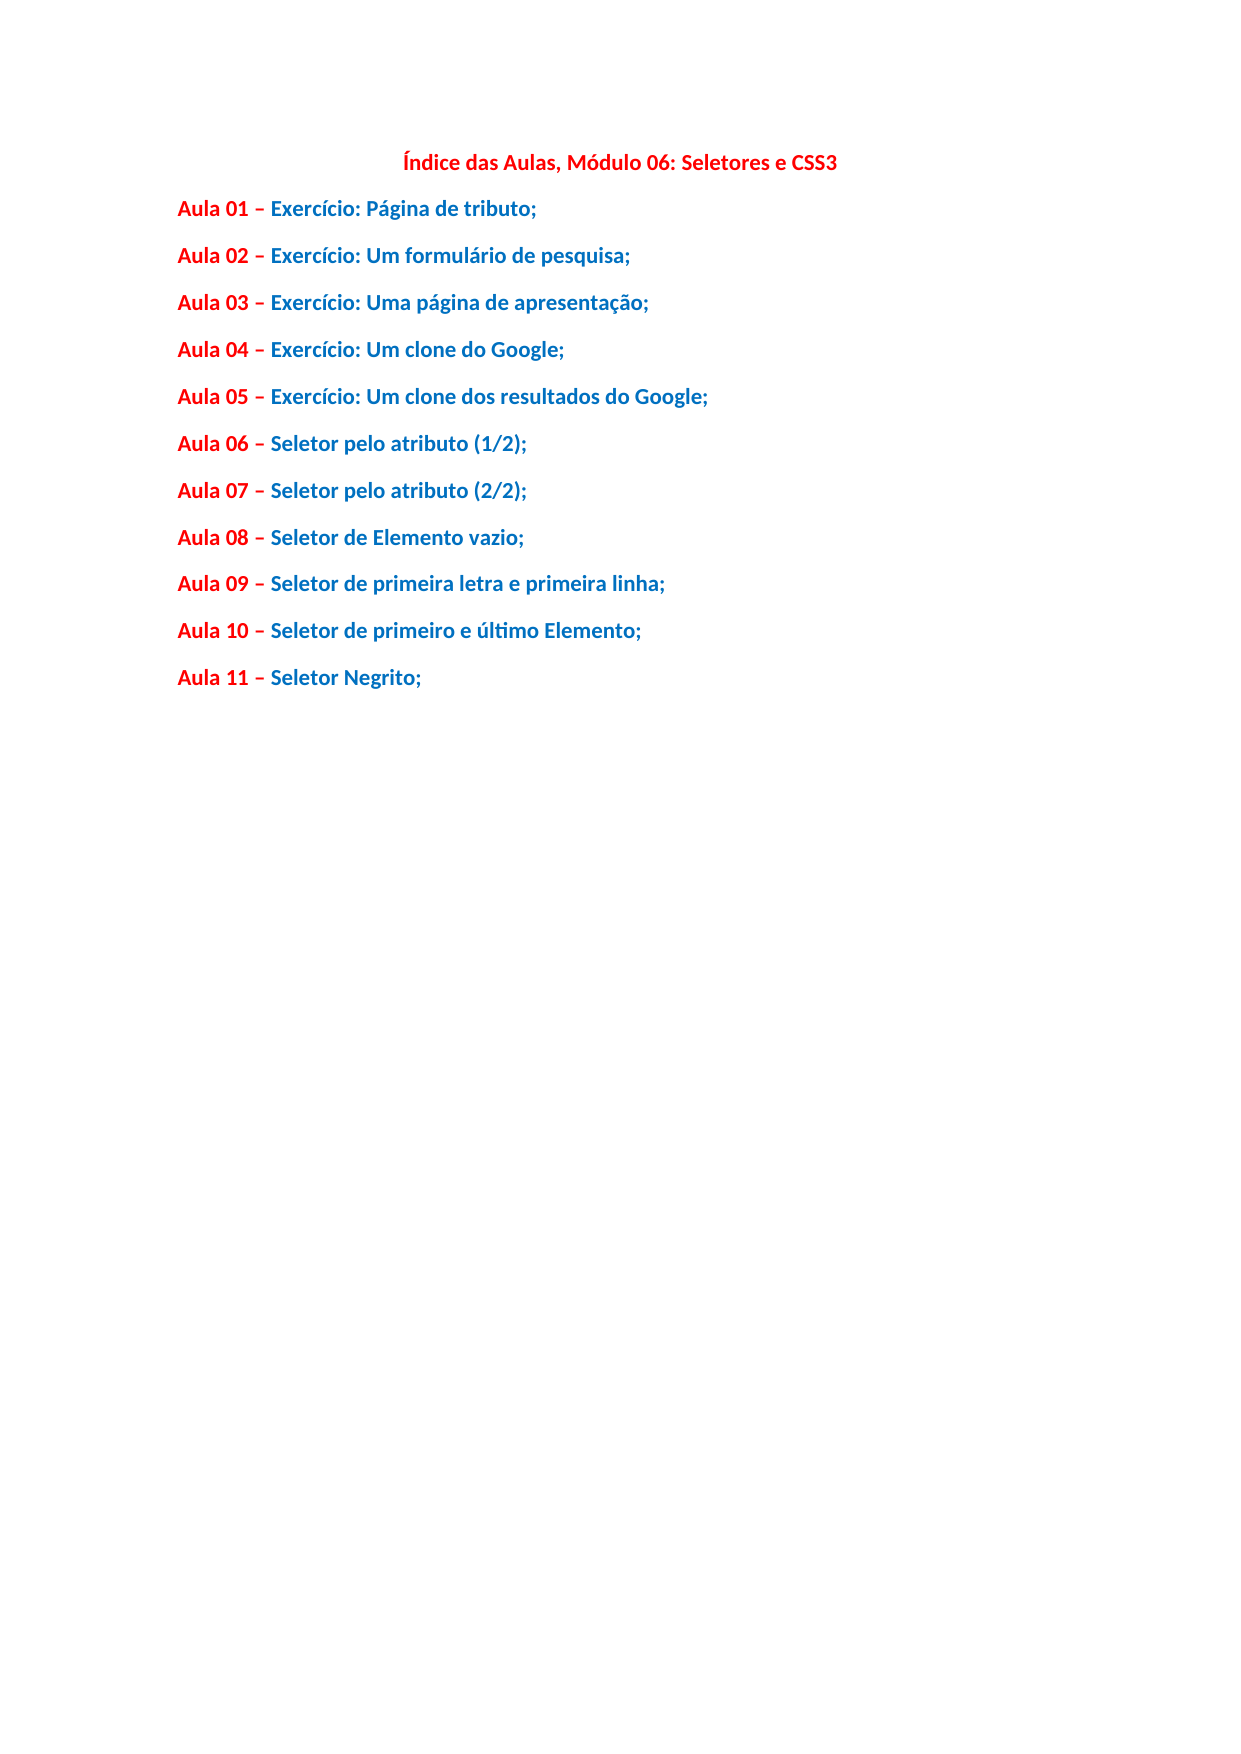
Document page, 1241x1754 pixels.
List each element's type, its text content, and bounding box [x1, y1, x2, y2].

text Aula 04 – Exercício: Um clone do Google; [177, 335, 1063, 363]
text Aula 06 – Seletor pelo atributo (1/2); [177, 429, 1063, 457]
text Aula 10 – Seletor de primeiro e último Elemento; [177, 616, 1063, 644]
text Aula 11 – Seletor Negrito; [177, 663, 1063, 691]
text Aula 01 – Exercício: Página de tributo; [177, 194, 1063, 222]
text Aula 03 – Exercício: Uma página de apresentação; [177, 288, 1063, 316]
text Aula 08 – Seletor de Elemento vazio; [177, 523, 1063, 551]
text Aula 07 – Seletor pelo atributo (2/2); [177, 476, 1063, 504]
text Aula 05 – Exercício: Um clone dos resultados do Google; [177, 382, 1063, 410]
text Aula 09 – Seletor de primeira letra e primeira linha; [177, 569, 1063, 597]
text Índice das Aulas, Módulo 06: Seletores e CSS3 [177, 148, 1063, 176]
text Aula 02 – Exercício: Um formulário de pesquisa; [177, 241, 1063, 269]
